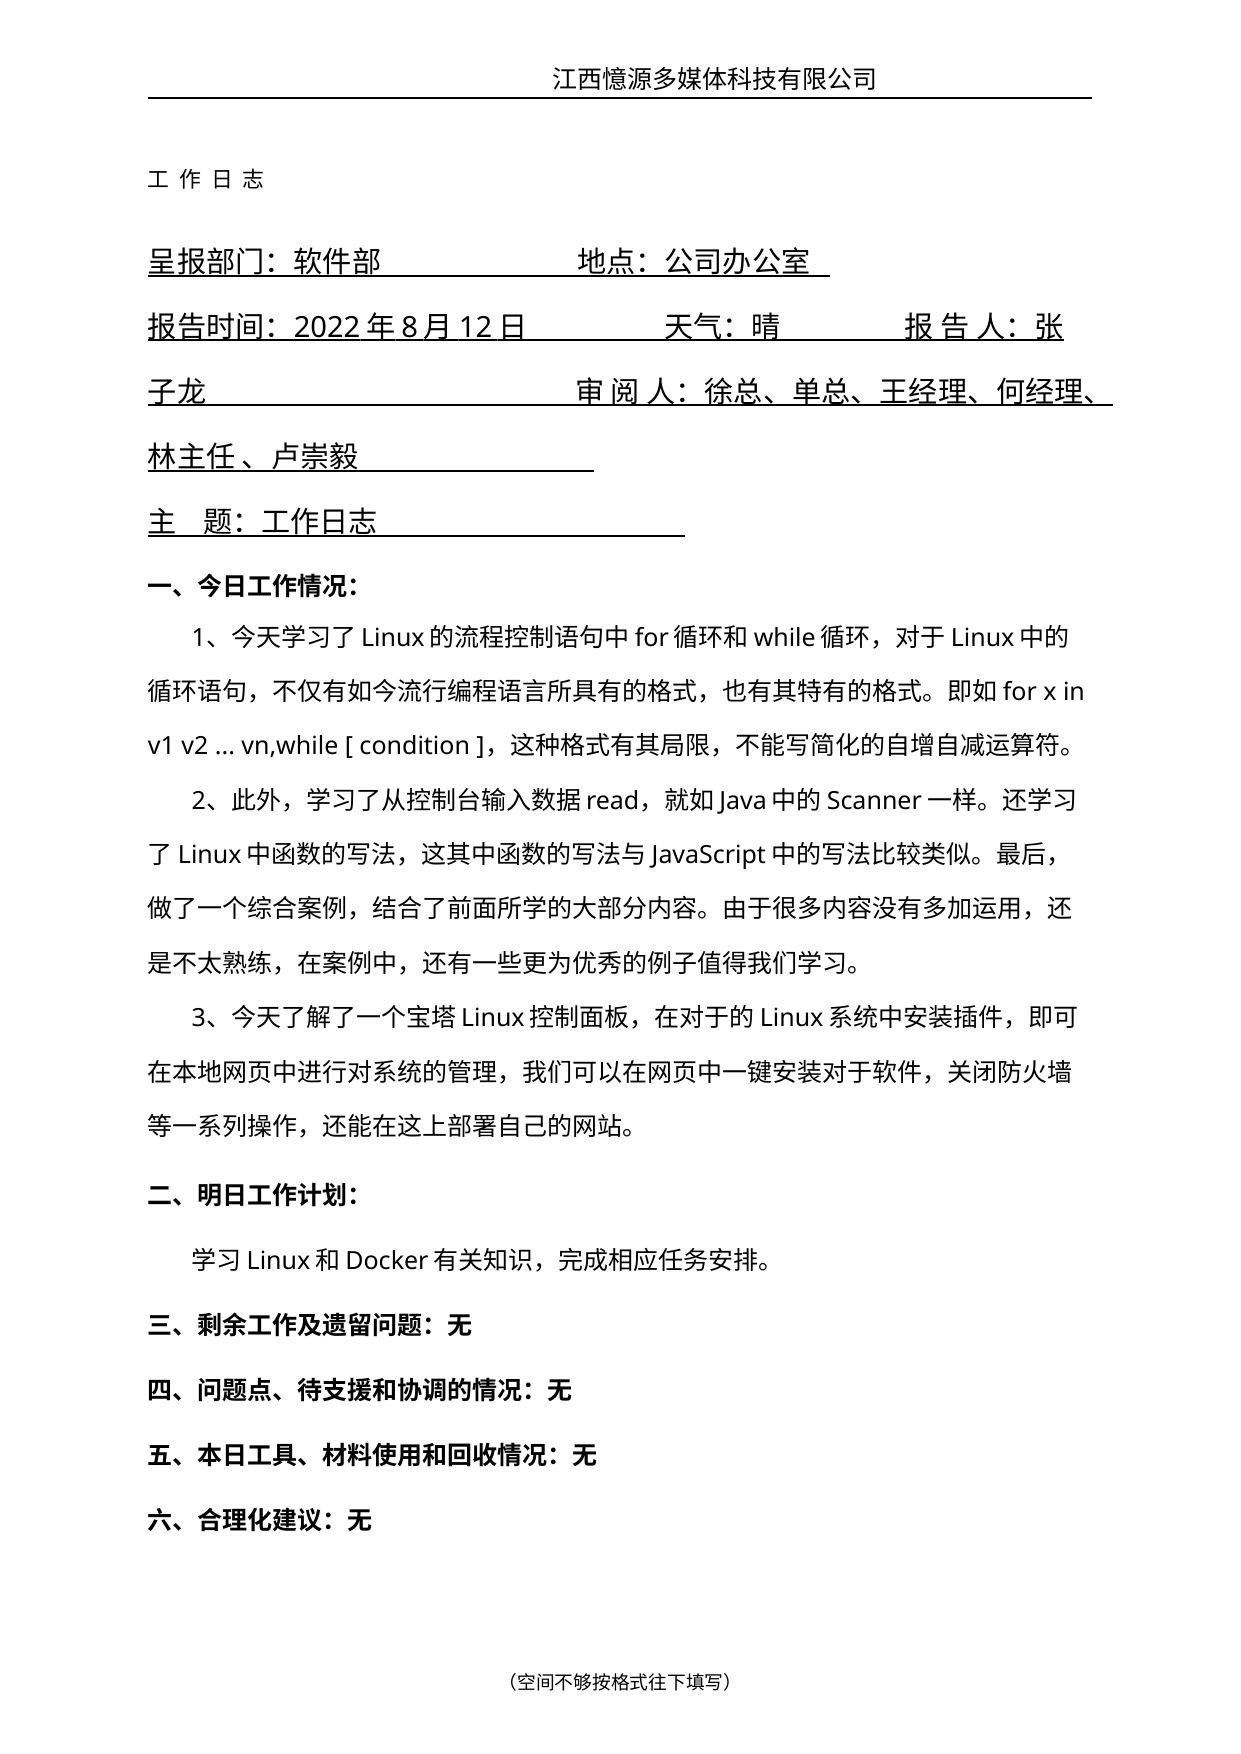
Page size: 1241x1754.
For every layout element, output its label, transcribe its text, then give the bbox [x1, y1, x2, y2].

list 明日工作计划： [148, 1161, 1092, 1226]
list 学习Linux和Docker有关知识，完成相应任务安排。 [148, 1226, 1092, 1291]
list 五、本日工具、材料使用和回收情况：无 [148, 1421, 1092, 1486]
text 报告时间：2022年8月12日 天气：晴 报 告 人：张子龙 审 阅 人：徐总、单总、王经理、何经理、林主任 、卢崇毅 [148, 406, 1092, 487]
list 六、合理化建议：无 [148, 1486, 1092, 1551]
list 三、剩余工作及遗留问题：无 [148, 1291, 1092, 1356]
text 报告时间：2022年8月12日 天气：晴 报 告 人：张子龙 审 阅 人：徐总、单总、王经理、何经理、林主任 、卢崇毅 [148, 292, 1092, 404]
list 今日工作情况： [148, 552, 1092, 617]
list 四、问题点、待支援和协调的情况：无 [148, 1356, 1092, 1421]
list 今天了解了一个宝塔Linux控制面板，在对于的Linux系统中安装插件，即可在本地网页中进行对系统的管理，我们可以在网页中一键安装对于软件，关闭防火墙等一系列操作，还能在这上部署自己的网站。 [148, 998, 1092, 1143]
text 呈报部门：软件部 地点：公司办公室 [148, 227, 1092, 292]
list 此外，学习了从控制台输入数据read，就如Java中的Scanner一样。还学习了Linux中函数的写法，这其中函数的写法与JavaScript中的写法比较类似。最后，做了一个综合案例，结合了前面所学的大部分内容。由于很多内容没有多加运用，还是不太熟练，在案例中，还有一些更为优秀的例子值得我们学习。 [148, 780, 1092, 979]
text 主 题：工作日志 [148, 487, 1092, 552]
text 工 作 日 志 [148, 162, 1092, 194]
list 今天学习了Linux的流程控制语句中for循环和while循环，对于Linux中的循环语句，不仅有如今流行编程语言所具有的格式，也有其特有的格式。即如for x in v1 v2 ... vn,while [ condition ]，这种格式有其局限，不能写简化的自增自减运算符。 [148, 617, 1092, 762]
